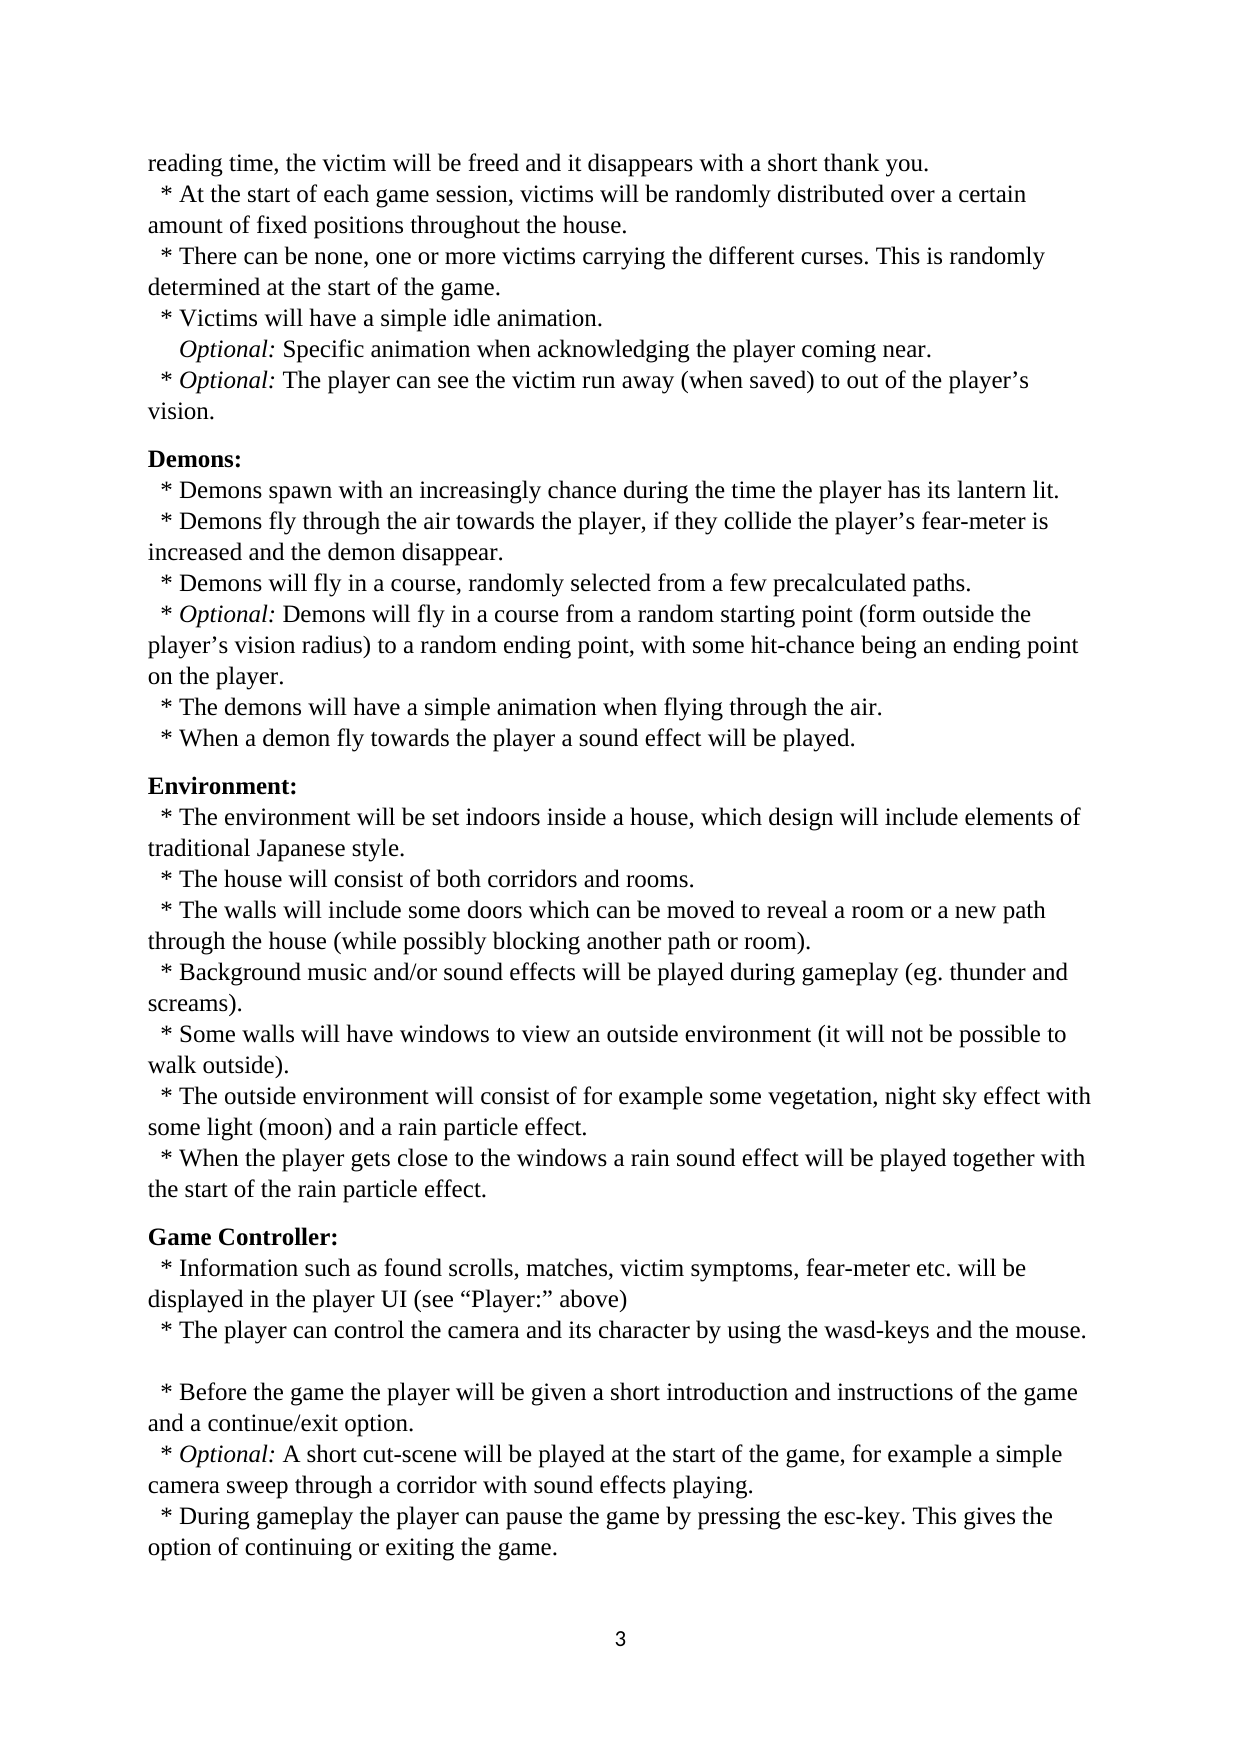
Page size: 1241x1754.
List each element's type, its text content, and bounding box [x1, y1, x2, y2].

text Environment: * The environment will be set indoors inside a house, which design will include elements of traditional Japanese style. * The house will consist of both corridors and rooms. * The walls will include some doors which can be moved to reveal a room or a new path through the house (while possibly blocking another path or room). * Background music and/or sound effects will be played during gameplay (eg. thunder and screams). * Some walls will have windows to view an outside environment (it will not be possible to walk outside). * The outside environment will consist of for example some vegetation, night sky effect with some light (moon) and a rain particle effect. * When the player gets close to the windows a rain sound effect will be played together with the start of the rain particle effect. [148, 771, 1093, 1203]
text Demons: * Demons spawn with an increasingly chance during the time the player has its lantern lit. * Demons fly through the air towards the player, if they collide the player’s fear-meter is increased and the demon disappear. * Demons will fly in a course, randomly selected from a few precalculated paths. * Optional: Demons will fly in a course from a random starting point (form outside the player’s vision radius) to a random ending point, with some hit-chance being an ending point on the player. * The demons will have a simple animation when flying through the air. * When a demon fly towards the player a sound effect will be played. [148, 444, 1093, 752]
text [148, 1222, 1093, 1561]
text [148, 148, 1093, 425]
